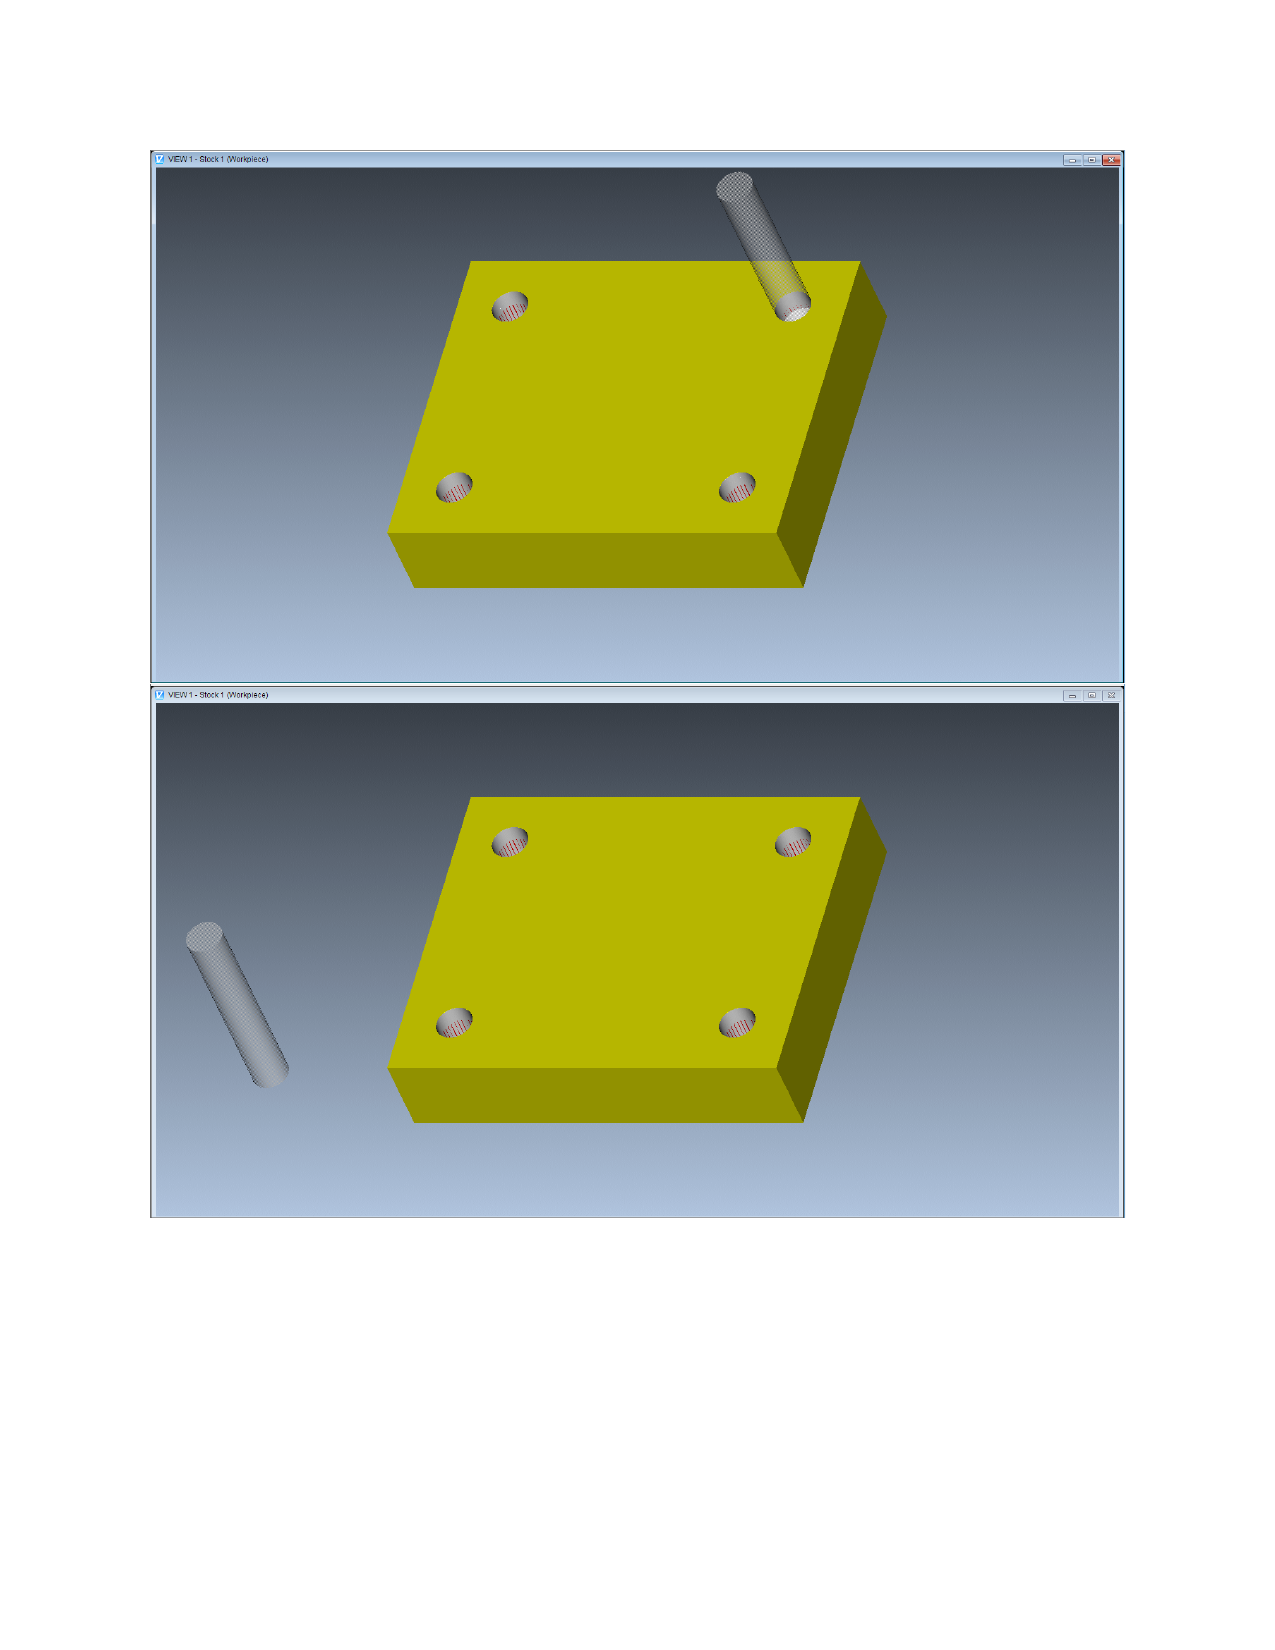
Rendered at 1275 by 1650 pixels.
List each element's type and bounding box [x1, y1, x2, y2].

picture [150, 684, 1125, 1218]
picture [150, 150, 1125, 683]
